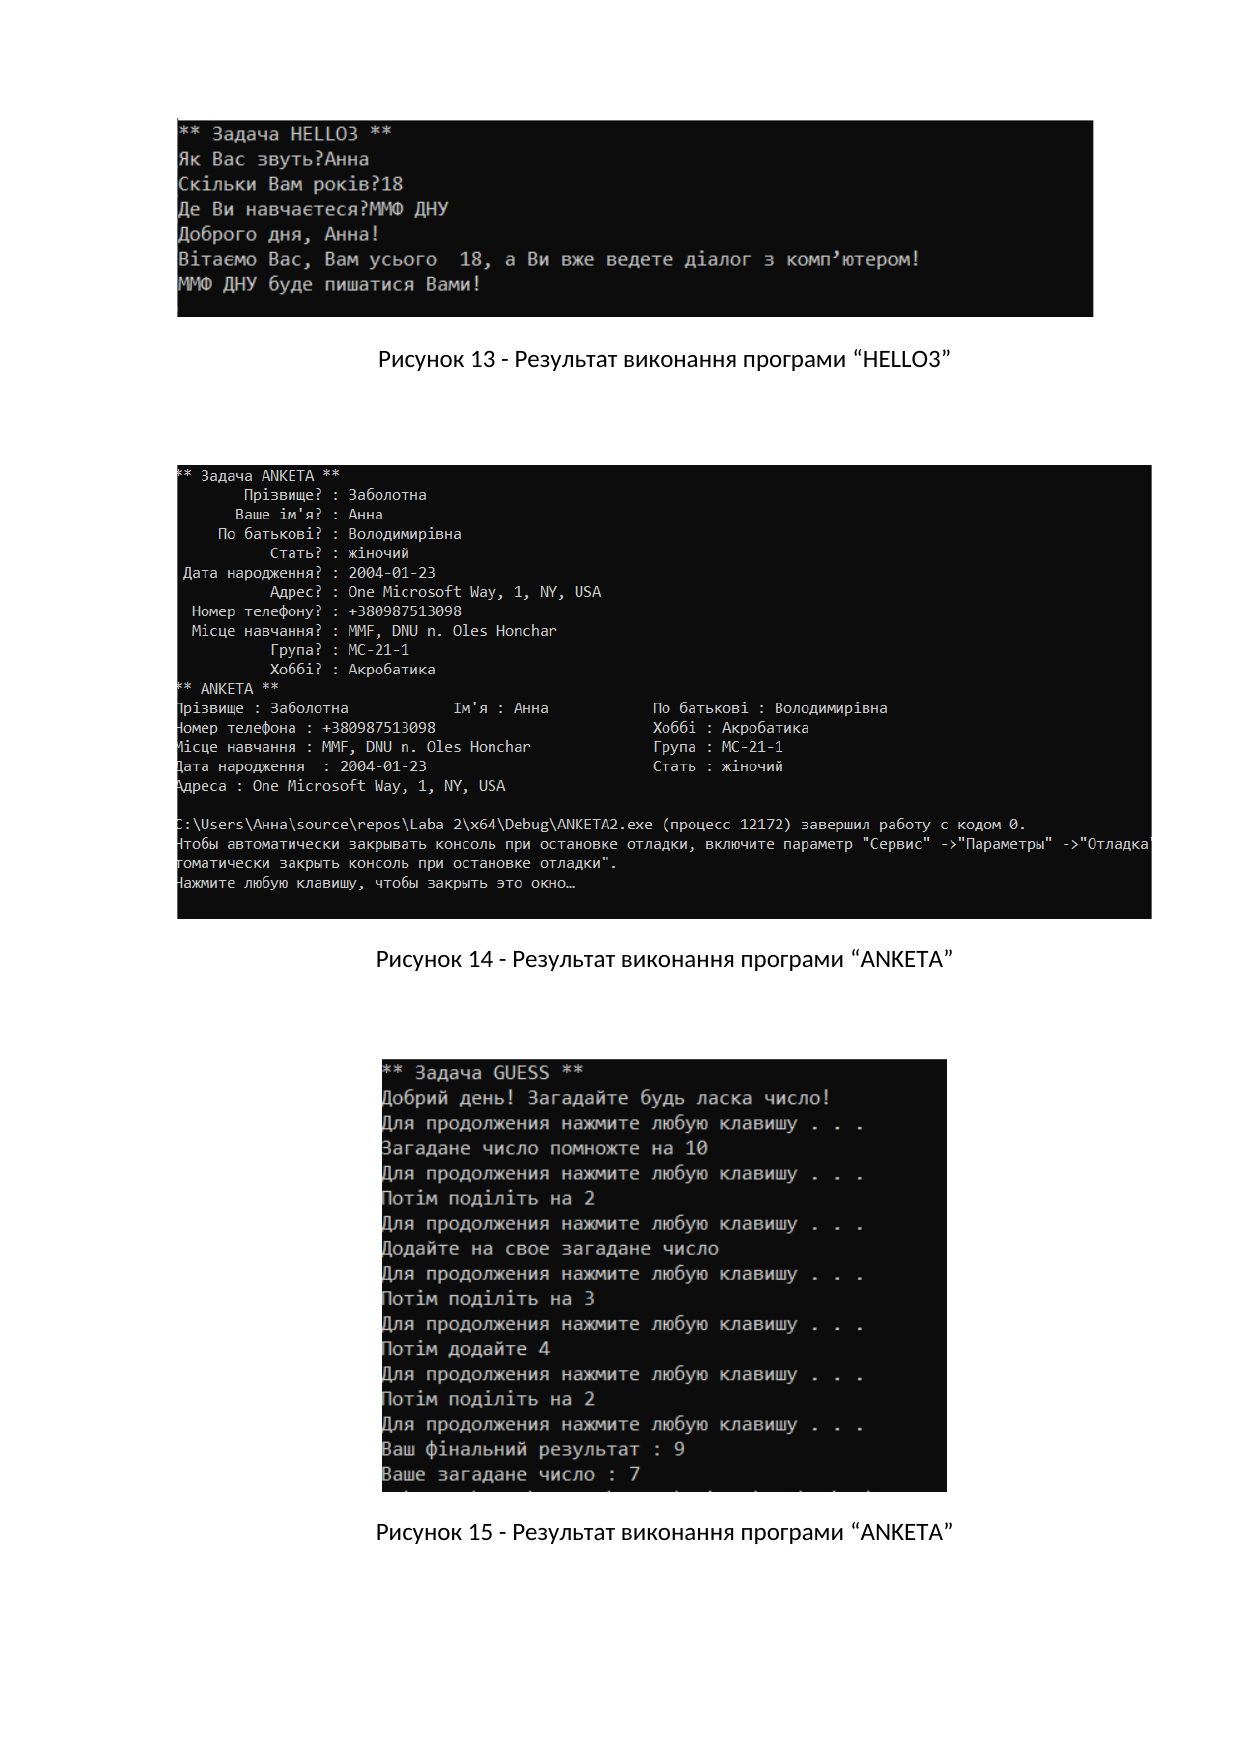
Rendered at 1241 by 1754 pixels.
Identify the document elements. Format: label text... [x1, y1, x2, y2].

text Рисунок 13 - Результат виконання програми “HELLO3” [177, 343, 1152, 373]
text Рисунок 14 - Результат виконання програми “ANKETA” [177, 943, 1152, 974]
picture [177, 118, 1094, 317]
picture [177, 457, 1152, 919]
picture [382, 1058, 947, 1492]
text Рисунок 15 - Результат виконання програми “ANKETA” [177, 1516, 1152, 1547]
